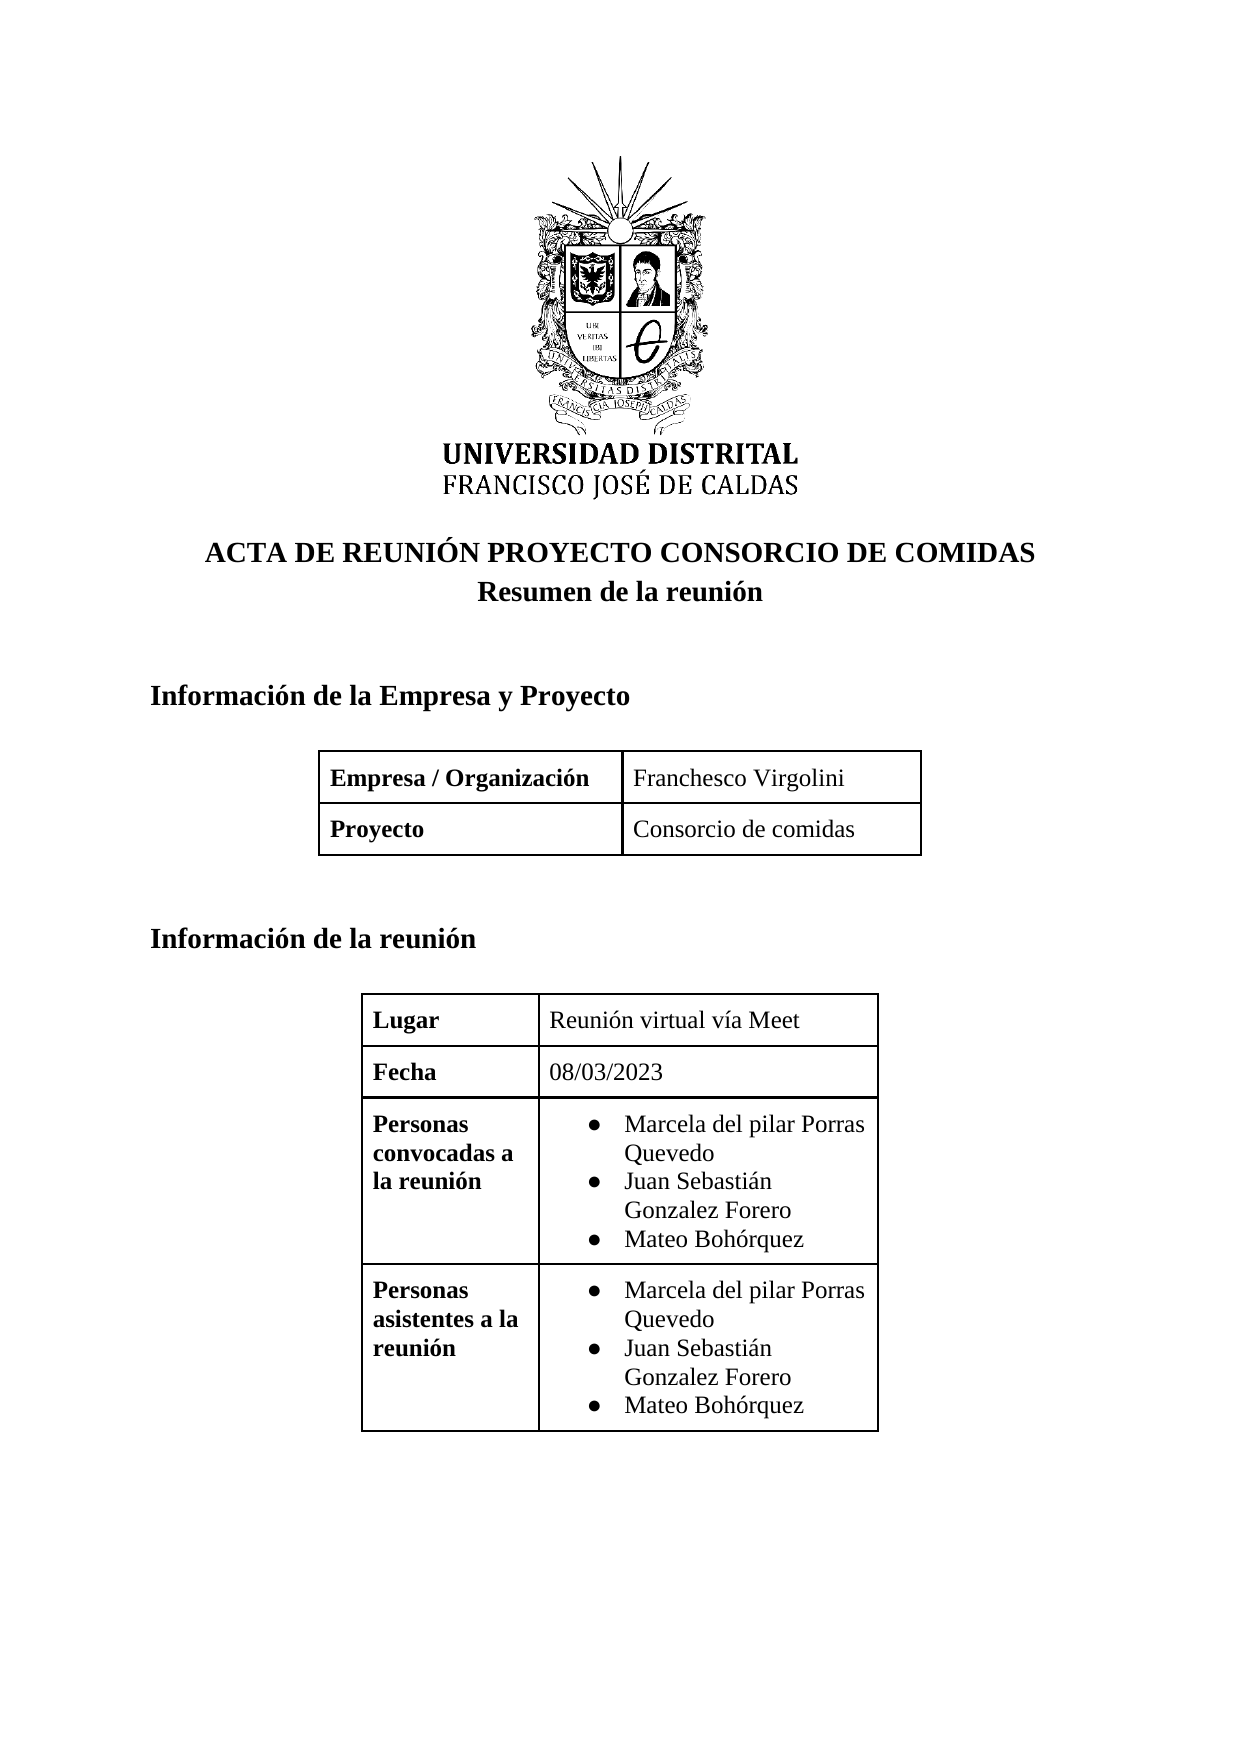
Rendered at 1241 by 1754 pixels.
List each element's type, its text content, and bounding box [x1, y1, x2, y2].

table_header Franchesco Virgolini [624, 752, 920, 802]
table_cell Personas convocadas a la reunión [363, 1099, 538, 1263]
table_cell Fecha [363, 1047, 538, 1096]
table_cell 08/03/2023 [540, 1047, 877, 1096]
text Información de la Empresa y Proyecto [150, 678, 1090, 712]
table_header Reunión virtual vía Meet [540, 995, 877, 1045]
text Información de la reunión [150, 922, 1090, 955]
table_cell Marcela del pilar Porras Quevedo Juan Sebastián Gonzalez Forero Mateo Bohórquez [540, 1099, 877, 1263]
table_cell Marcela del pilar Porras Quevedo Juan Sebastián Gonzalez Forero Mateo Bohórquez [540, 1265, 877, 1430]
table_cell Proyecto [320, 804, 621, 853]
table_header Empresa / Organización [320, 752, 621, 802]
text Resumen de la reunión [150, 574, 1090, 607]
table_header Lugar [363, 995, 538, 1045]
text ACTA DE REUNIÓN PROYECTO CONSORCIO DE COMIDAS [150, 535, 1090, 569]
picture [438, 150, 802, 502]
table_cell Personas asistentes a la reunión [363, 1265, 538, 1430]
table_cell Consorcio de comidas [624, 804, 920, 853]
